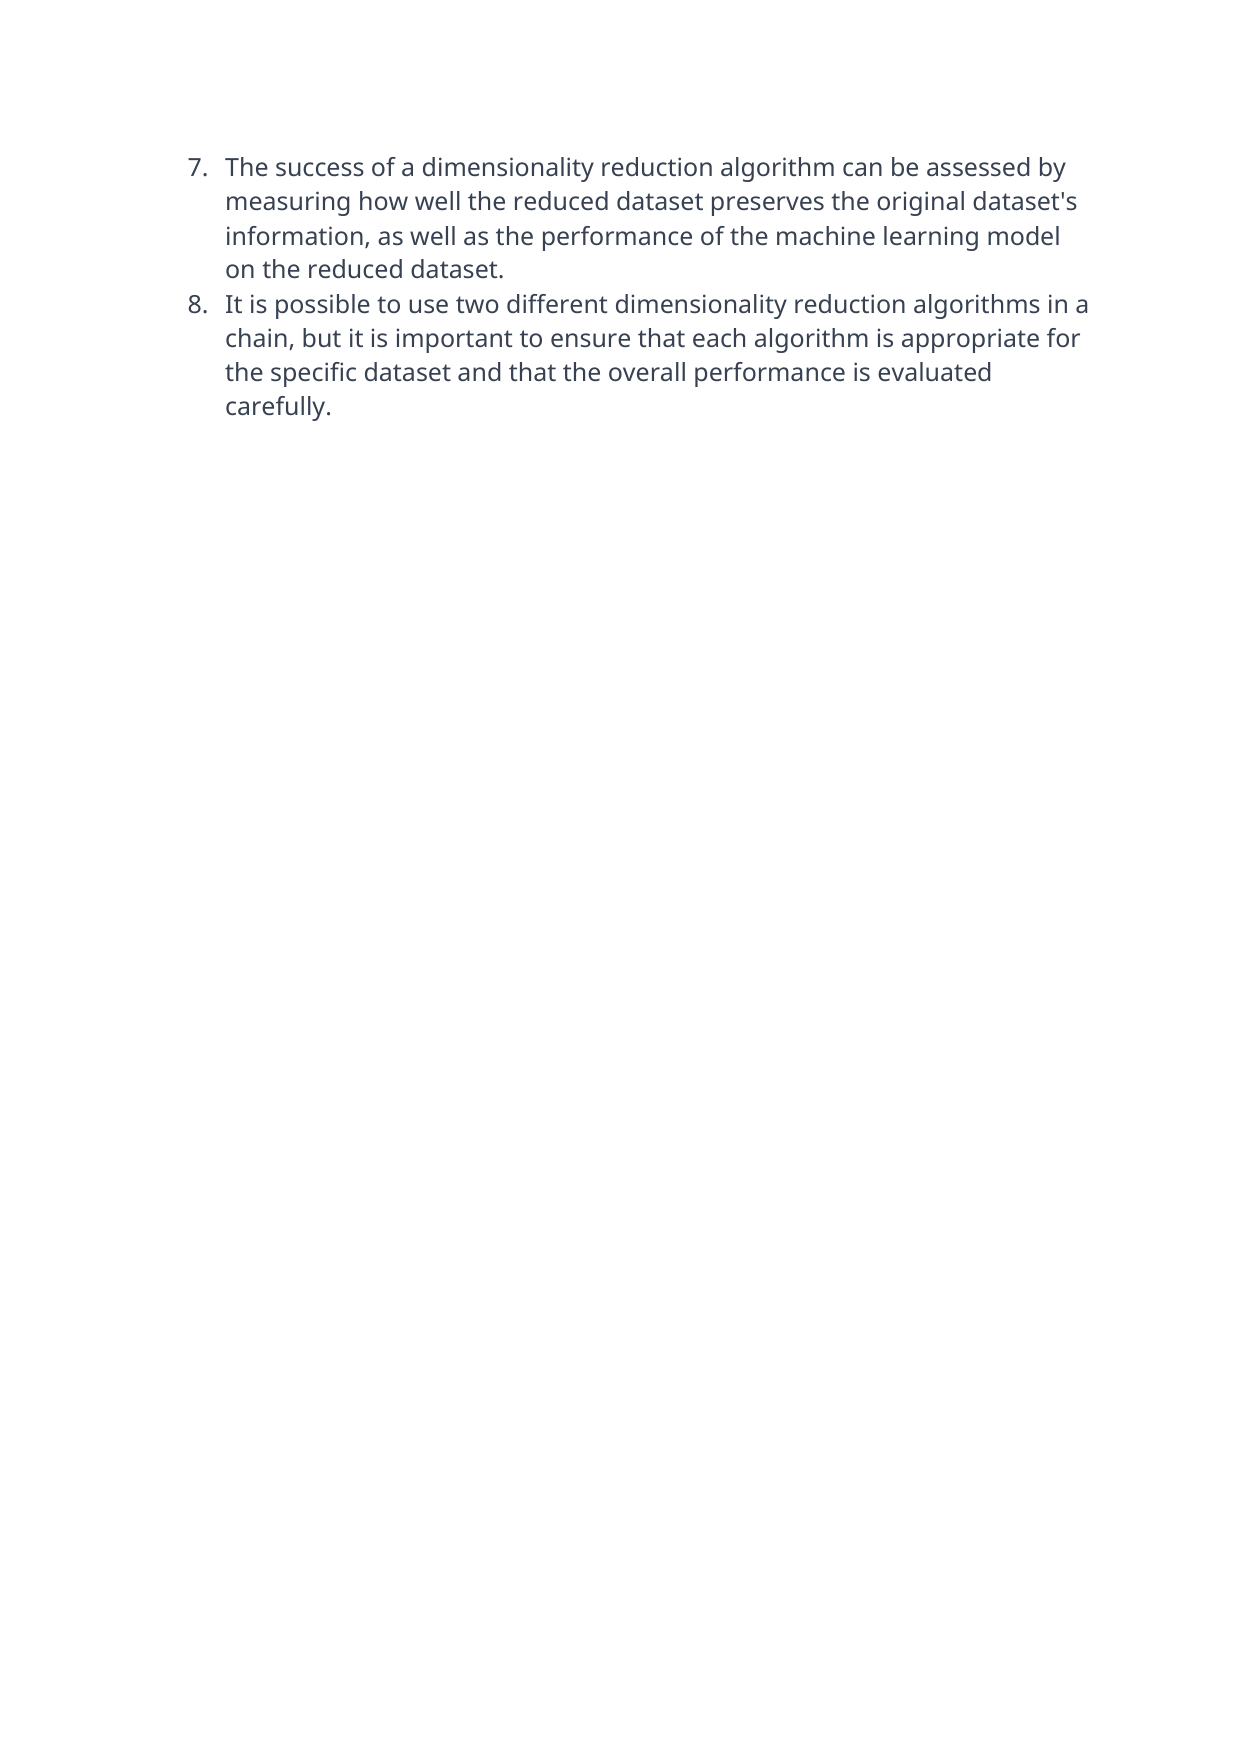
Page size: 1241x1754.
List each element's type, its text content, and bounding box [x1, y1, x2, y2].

list The success of a dimensionality reduction algorithm can be assessed by measuring how well the reduced dataset preserves the original dataset's information, as well as the performance of the machine learning model on the reduced dataset. [187, 150, 1090, 286]
list It is possible to use two different dimensionality reduction algorithms in a chain, but it is important to ensure that each algorithm is appropriate for the specific dataset and that the overall performance is evaluated carefully. [187, 286, 1090, 422]
